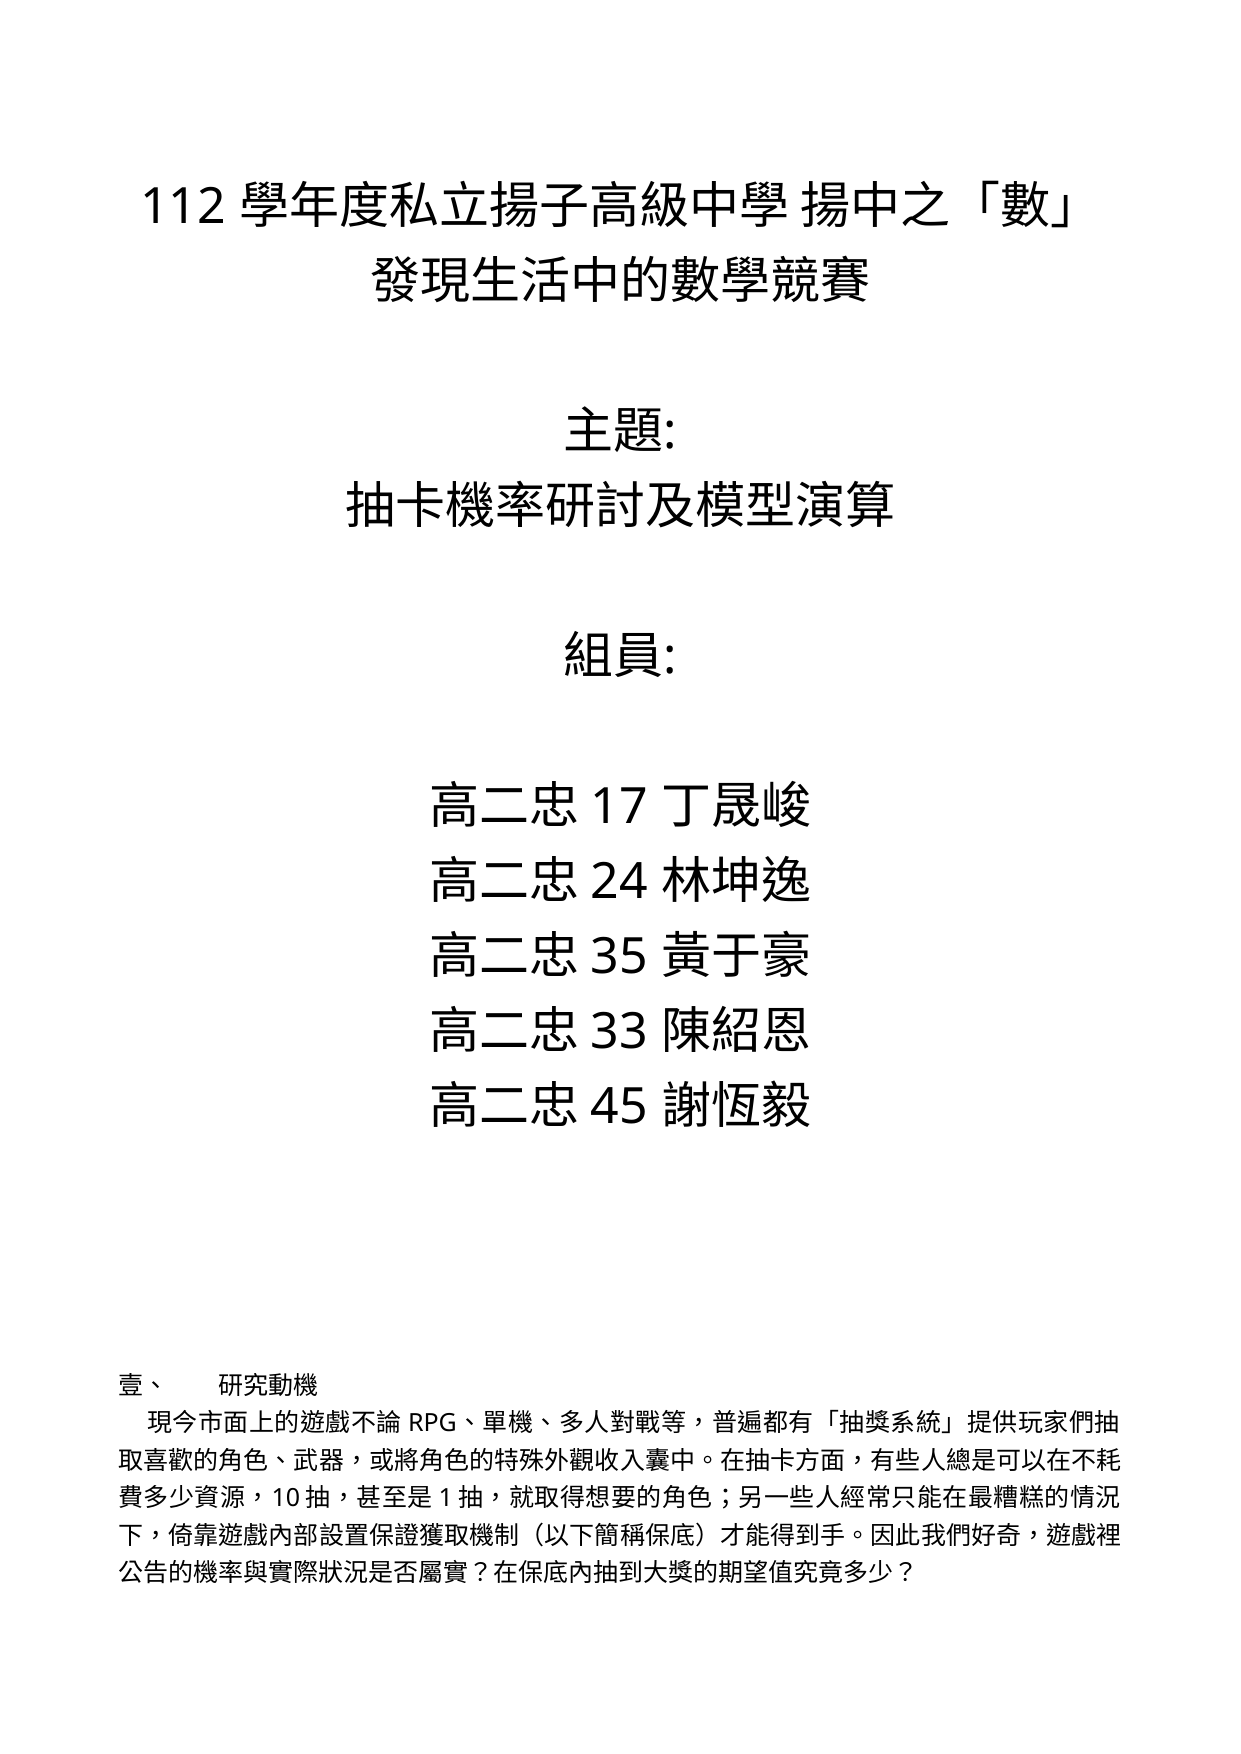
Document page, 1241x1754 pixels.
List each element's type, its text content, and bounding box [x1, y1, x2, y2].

text 高二忠 17 丁晟峻 [118, 764, 1122, 839]
text 高二忠 35 黃于豪 [118, 914, 1122, 989]
text 組員: [118, 614, 1122, 689]
text 抽卡機率研討及模型演算 [118, 464, 1122, 539]
text 高二忠 33 陳紹恩 [118, 989, 1122, 1064]
text 現今市面上的遊戲不論RPG、單機、多人對戰等，普遍都有「抽獎系統」提供玩家們抽取喜歡的角色、武器，或將角色的特殊外觀收入囊中。在抽卡方面，有些人總是可以在不耗費多少資源，10抽，甚至是1抽，就取得想要的角色；另一些人經常只能在最糟糕的情況下，倚靠遊戲內部設置保證獲取機制（以下簡稱保底）才能得到手。因此我們好奇，遊戲裡公告的機率與實際狀況是否屬實？在保底內抽到大獎的期望值究竟多少？ [118, 1402, 1122, 1589]
text 高二忠 45 謝恆毅 [118, 1064, 1122, 1139]
list 研究動機 [118, 1364, 1122, 1402]
text 主題: [118, 389, 1122, 464]
text 112 學年度私立揚子高級中學 揚中之「數」 [118, 164, 1122, 239]
text 發現生活中的數學競賽 [118, 239, 1122, 314]
text 高二忠 24 林坤逸 [118, 839, 1122, 914]
